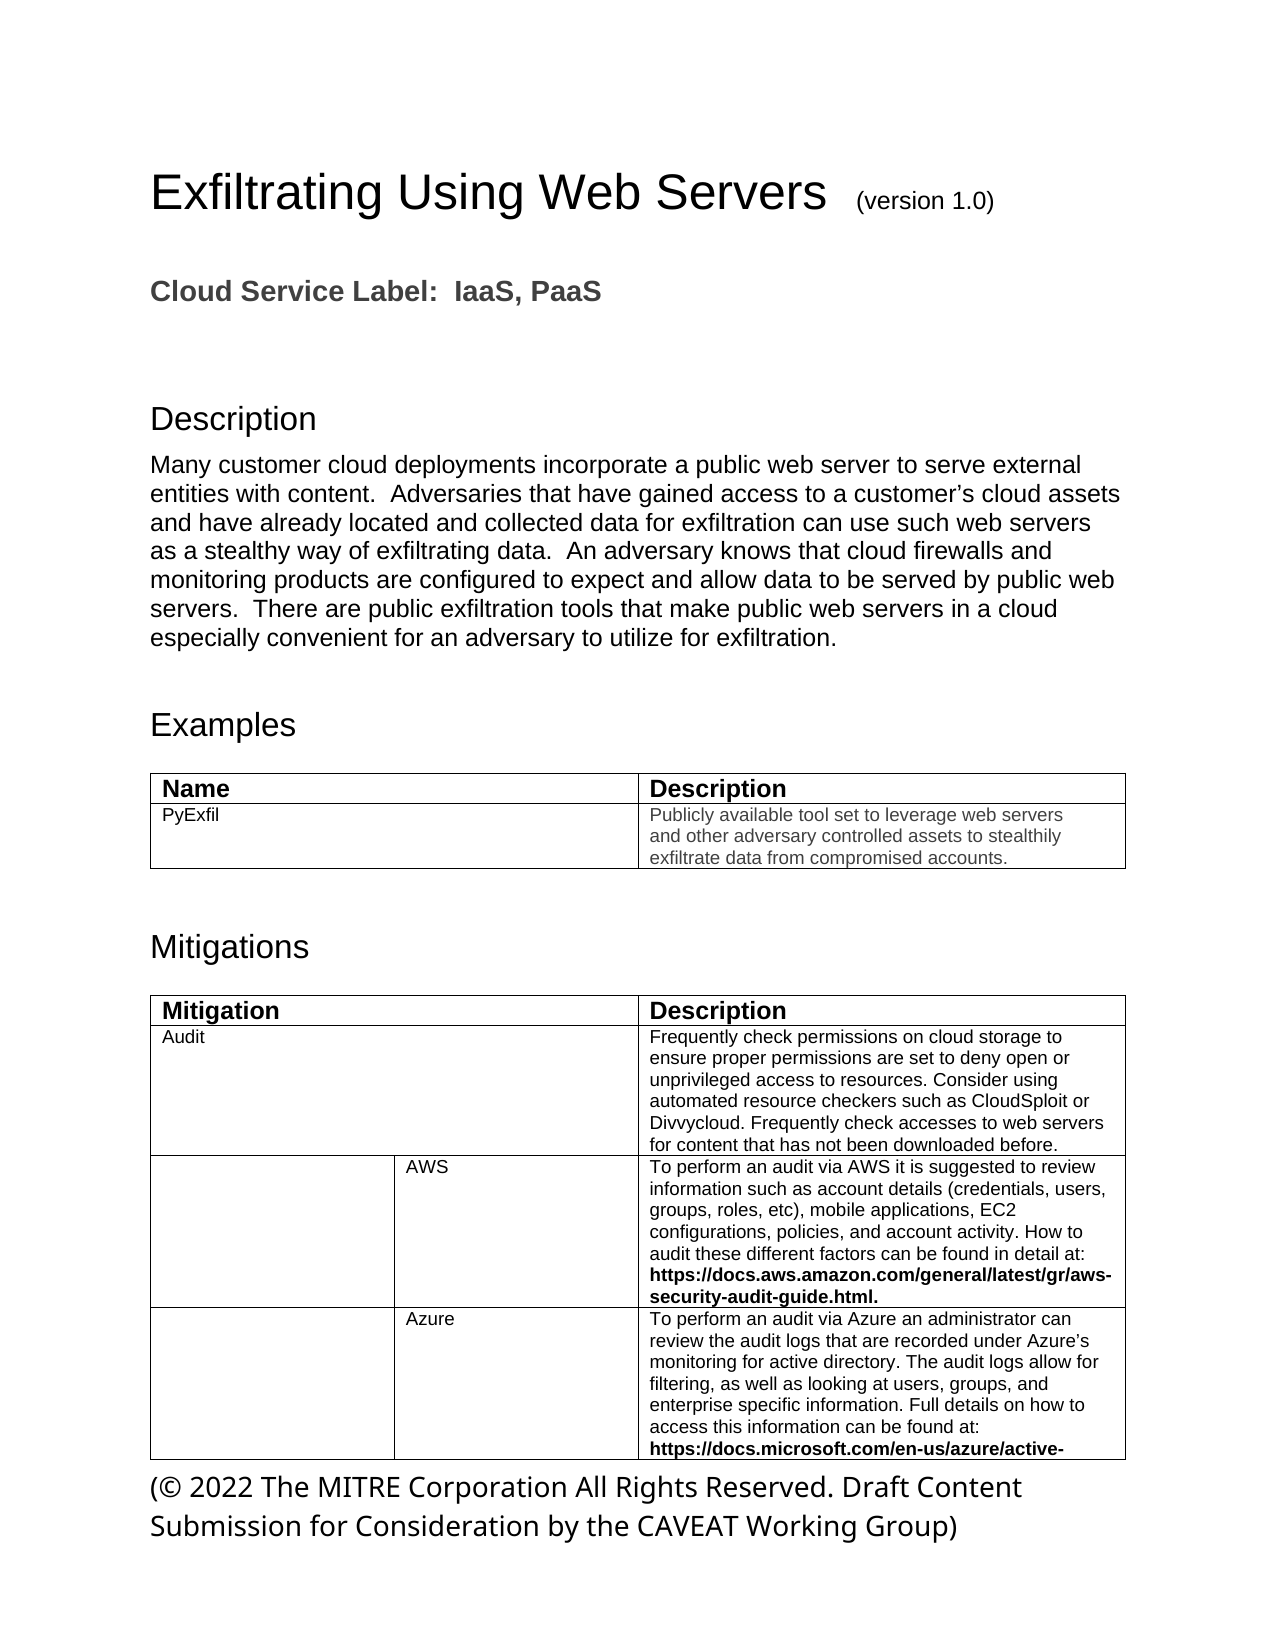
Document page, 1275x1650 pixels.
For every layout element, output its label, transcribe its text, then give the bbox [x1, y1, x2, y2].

table_cell To perform an audit via AWS it is suggested to review information such as account details (credentials, users, groups, roles, etc), mobile applications, EC2 configurations, policies, and account activity. How to audit these different factors can be found in detail at: https://docs.aws.amazon.com/general/latest/gr/aws-security-audit-guide.html. [639, 1156, 1125, 1307]
text Exfiltrating Using Web Servers (version 1.0) [150, 162, 1125, 220]
table_cell PyExfil [151, 804, 638, 868]
table_header Mitigation [151, 996, 638, 1024]
table_cell AWS [395, 1156, 638, 1307]
table_header Description [639, 774, 1125, 802]
text Many customer cloud deployments incorporate a public web server to serve external entities with content. Adversaries that have gained access to a customer’s cloud assets and have already located and collected data for exfiltration can use such web servers as a stealthy way of exfiltrating data. An adversary knows that cloud firewalls and monitoring products are configured to expect and allow data to be served by public web servers. There are public exfiltration tools that make public web servers in a cloud especially convenient for an adversary to utilize for exfiltration. [150, 450, 1125, 651]
table_cell Publicly available tool set to leverage web servers and other adversary controlled assets to stealthily exfiltrate data from compromised accounts. [639, 804, 1125, 868]
table_cell [151, 1308, 394, 1459]
text Examples [150, 705, 1125, 743]
table_header Description [639, 996, 1125, 1024]
text Description [150, 399, 1125, 438]
text Mitigations [150, 927, 1125, 966]
table_cell Audit [151, 1026, 638, 1155]
table_cell Frequently check permissions on cloud storage to ensure proper permissions are set to deny open or unprivileged access to resources. Consider using automated resource checkers such as CloudSploit or Divvycloud. Frequently check accesses to web servers for content that has not been downloaded before. [639, 1026, 1125, 1155]
table_cell [151, 1156, 394, 1307]
table_header Name [151, 774, 638, 802]
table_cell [639, 1308, 1125, 1459]
text Cloud Service Label: IaaS, PaaS [150, 274, 1125, 307]
table_cell Azure [395, 1308, 638, 1459]
